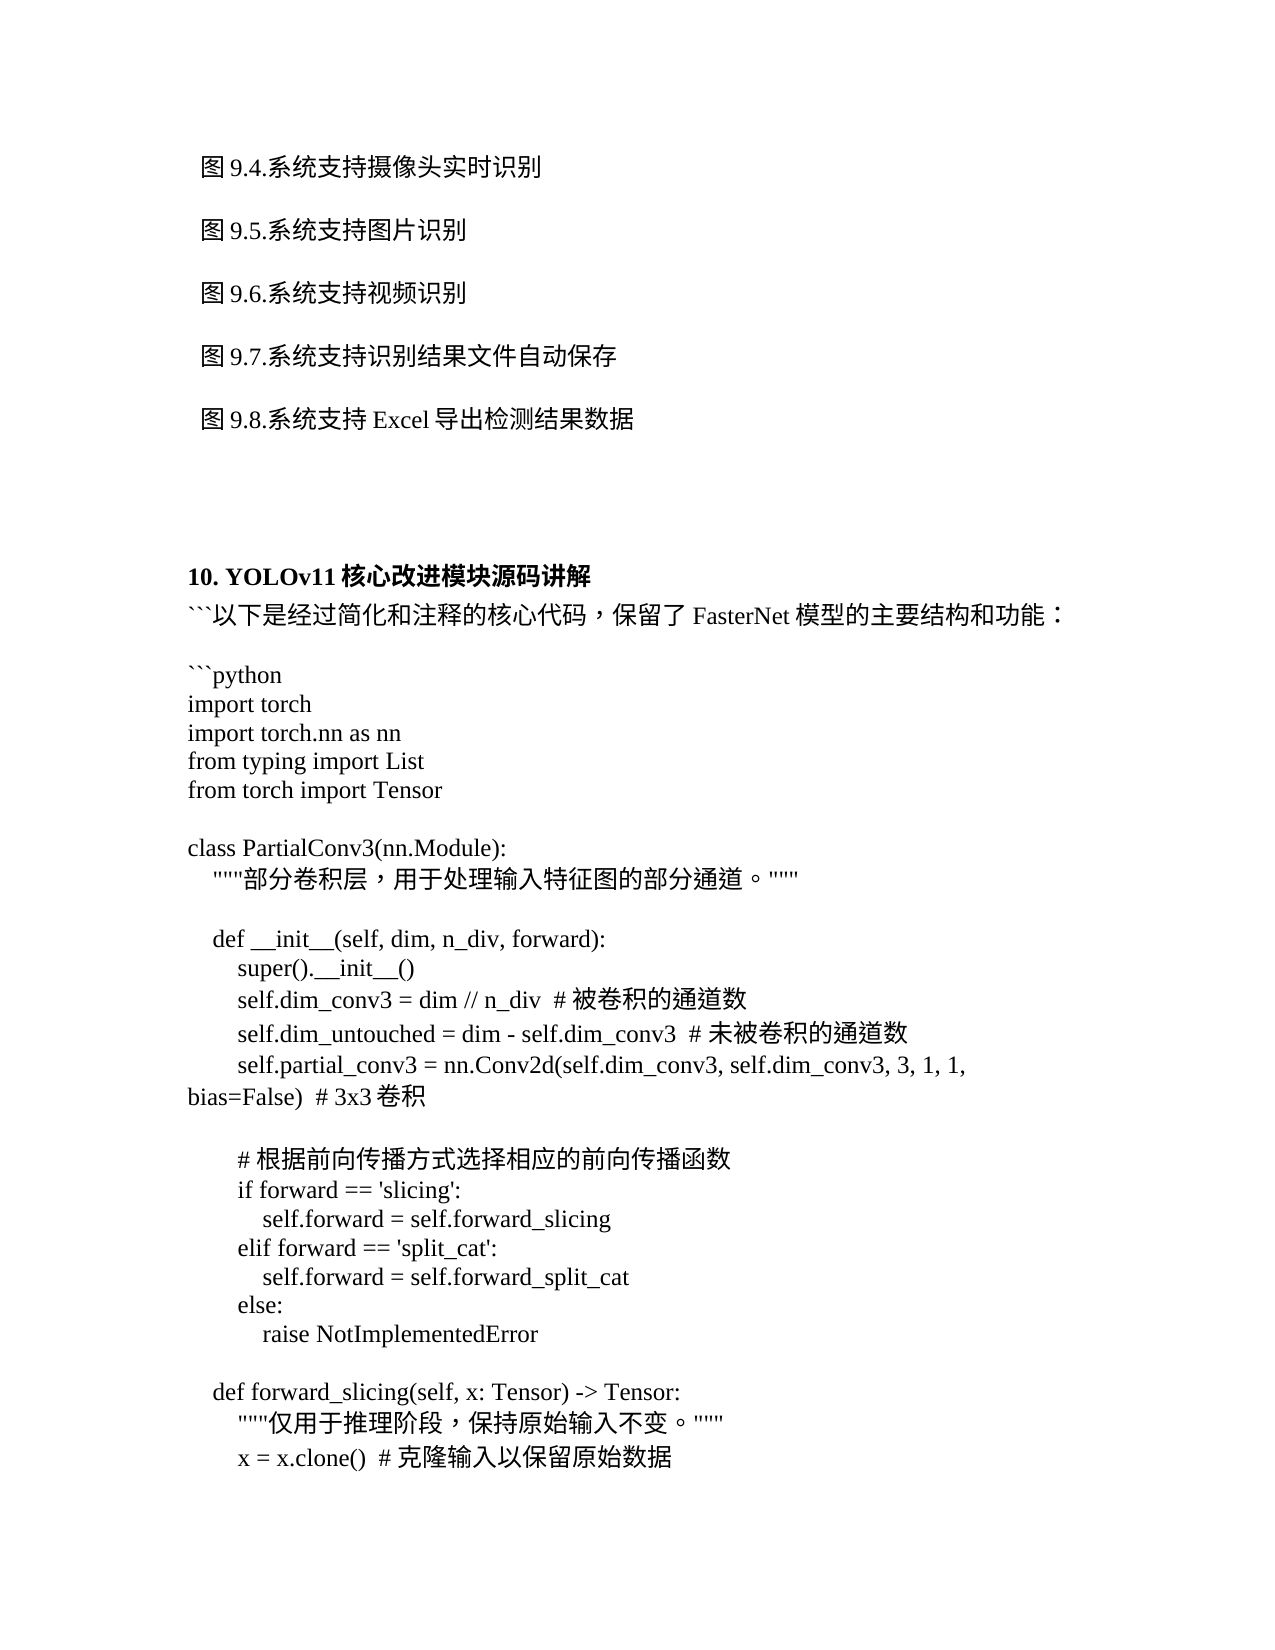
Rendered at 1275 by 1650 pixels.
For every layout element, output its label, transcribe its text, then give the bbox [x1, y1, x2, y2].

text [187, 150, 1087, 435]
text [187, 597, 1087, 1474]
subtitle 10. YOLOv11核心改进模块源码讲解 [187, 558, 1087, 592]
